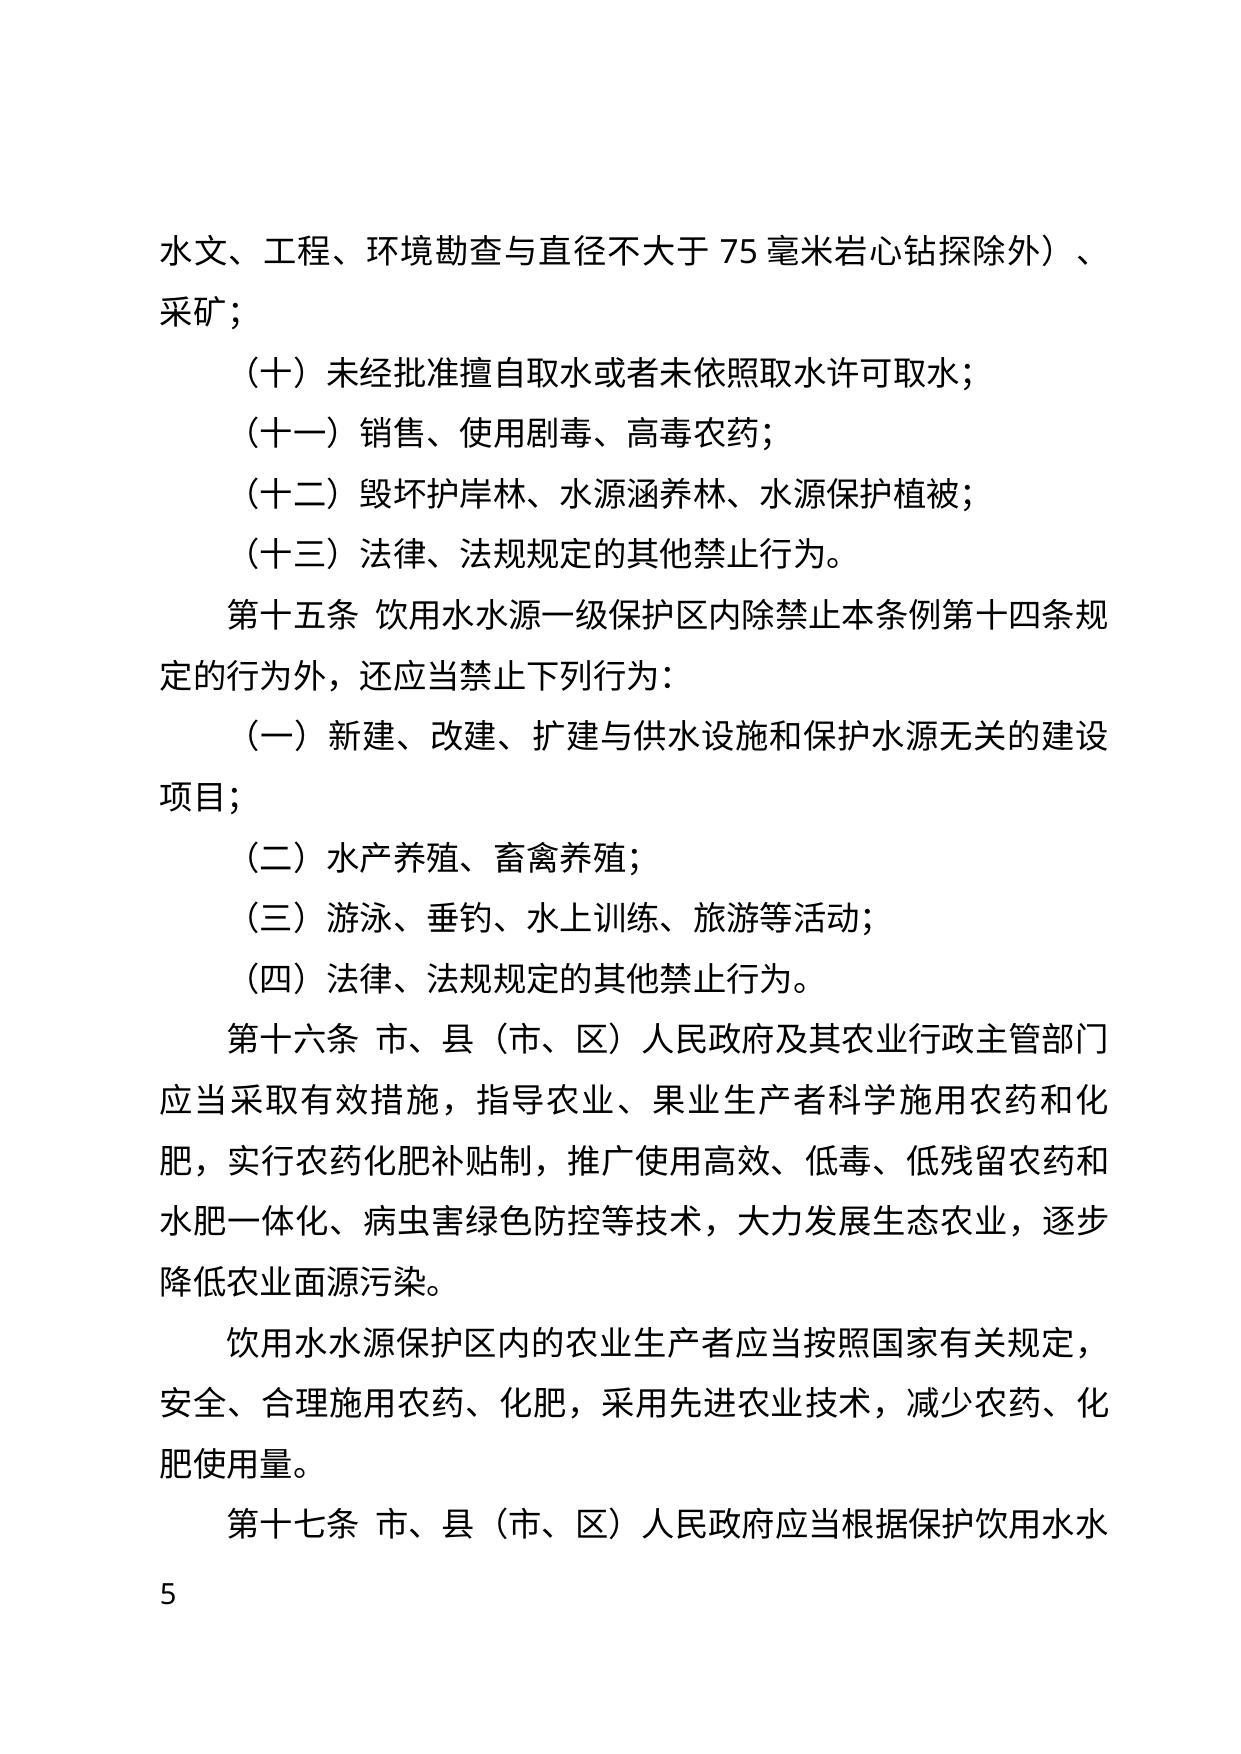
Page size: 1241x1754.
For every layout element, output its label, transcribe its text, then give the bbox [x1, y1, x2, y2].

text （二）水产养殖、畜禽养殖； [159, 825, 1110, 886]
text （十）未经批准擅自取水或者未依照取水许可取水； [159, 340, 1110, 401]
text 第十六条 市、县（市、区）人民政府及其农业行政主管部门应当采取有效措施，指导农业、果业生产者科学施用农药和化肥，实行农药化肥补贴制，推广使用高效、低毒、低残留农药和水肥一体化、病虫害绿色防控等技术，大力发展生态农业，逐步降低农业面源污染。 [159, 1007, 1110, 1310]
text 饮用水水源保护区内的农业生产者应当按照国家有关规定，安全、合理施用农药、化肥，采用先进农业技术，减少农药、化肥使用量。 [159, 1310, 1110, 1492]
text （十一）销售、使用剧毒、高毒农药； [159, 401, 1110, 461]
text （三）游泳、垂钓、水上训练、旅游等活动； [159, 886, 1110, 946]
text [159, 219, 1110, 340]
text 第十五条 饮用水水源一级保护区内除禁止本条例第十四条规定的行为外，还应当禁止下列行为： [159, 583, 1110, 704]
text （四）法律、法规规定的其他禁止行为。 [159, 946, 1110, 1007]
text （十三）法律、法规规定的其他禁止行为。 [159, 522, 1110, 583]
text （一）新建、改建、扩建与供水设施和保护水源无关的建设项目； [159, 704, 1110, 825]
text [159, 1492, 1110, 1553]
text （十二）毁坏护岸林、水源涵养林、水源保护植被； [159, 461, 1110, 522]
